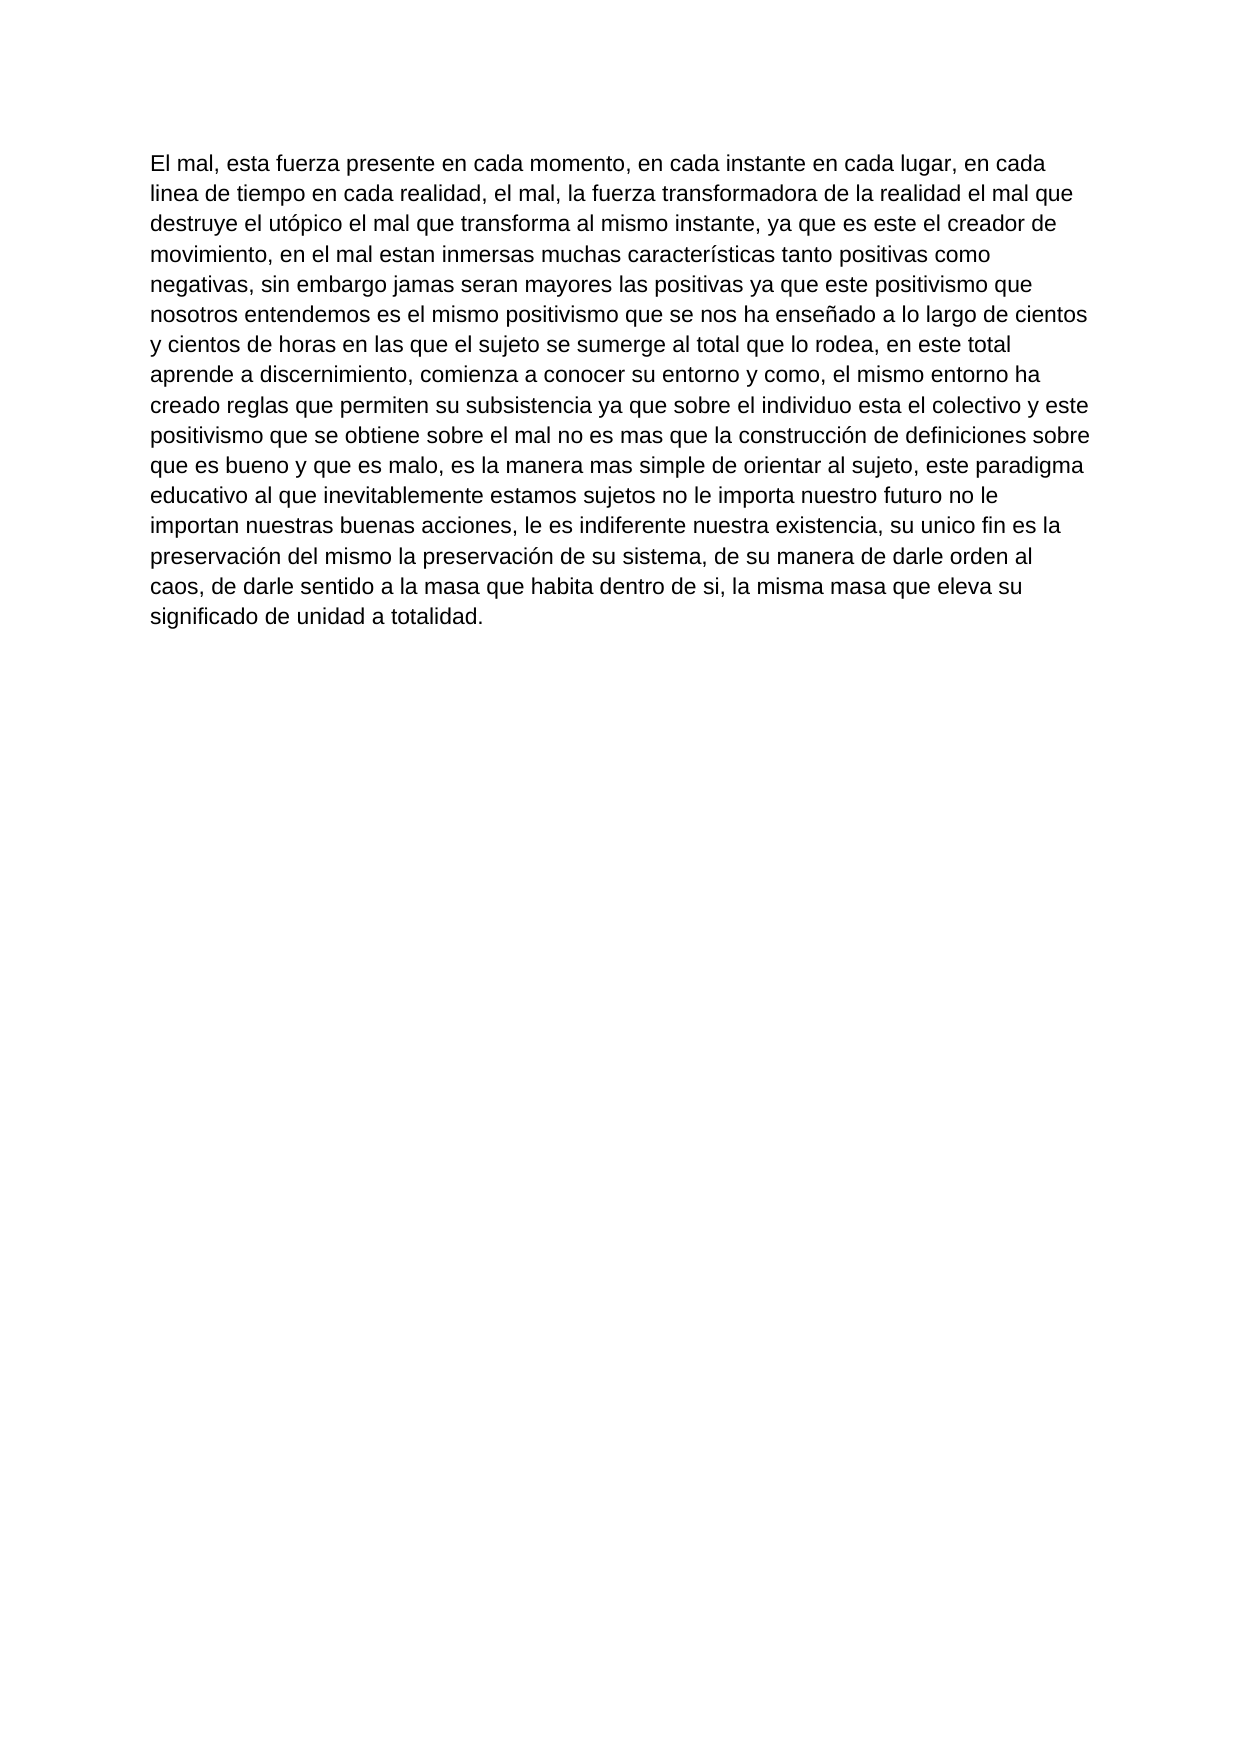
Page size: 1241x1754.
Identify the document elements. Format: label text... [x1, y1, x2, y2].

text El mal, esta fuerza presente en cada momento, en cada instante en cada lugar, en cada linea de tiempo en cada realidad, el mal, la fuerza transformadora de la realidad el mal que destruye el utópico el mal que transforma al mismo instante, ya que es este el creador de movimiento, en el mal estan inmersas muchas características tanto positivas como negativas, sin embargo jamas seran mayores las positivas ya que este positivismo que nosotros entendemos es el mismo positivismo que se nos ha enseñado a lo largo de cientos y cientos de horas en las que el sujeto se sumerge al total que lo rodea, en este total aprende a discernimiento, comienza a conocer su entorno y como, el mismo entorno ha creado reglas que permiten su subsistencia ya que sobre el individuo esta el colectivo y este positivismo que se obtiene sobre el mal no es mas que la construcción de definiciones sobre que es bueno y que es malo, es la manera mas simple de orientar al sujeto, este paradigma educativo al que inevitablemente estamos sujetos no le importa nuestro futuro no le importan nuestras buenas acciones, le es indiferente nuestra existencia, su unico fin es la preservación del mismo la preservación de su sistema, de su manera de darle orden al caos, de darle sentido a la masa que habita dentro de si, la misma masa que eleva su significado de unidad a totalidad. [150, 150, 1090, 629]
